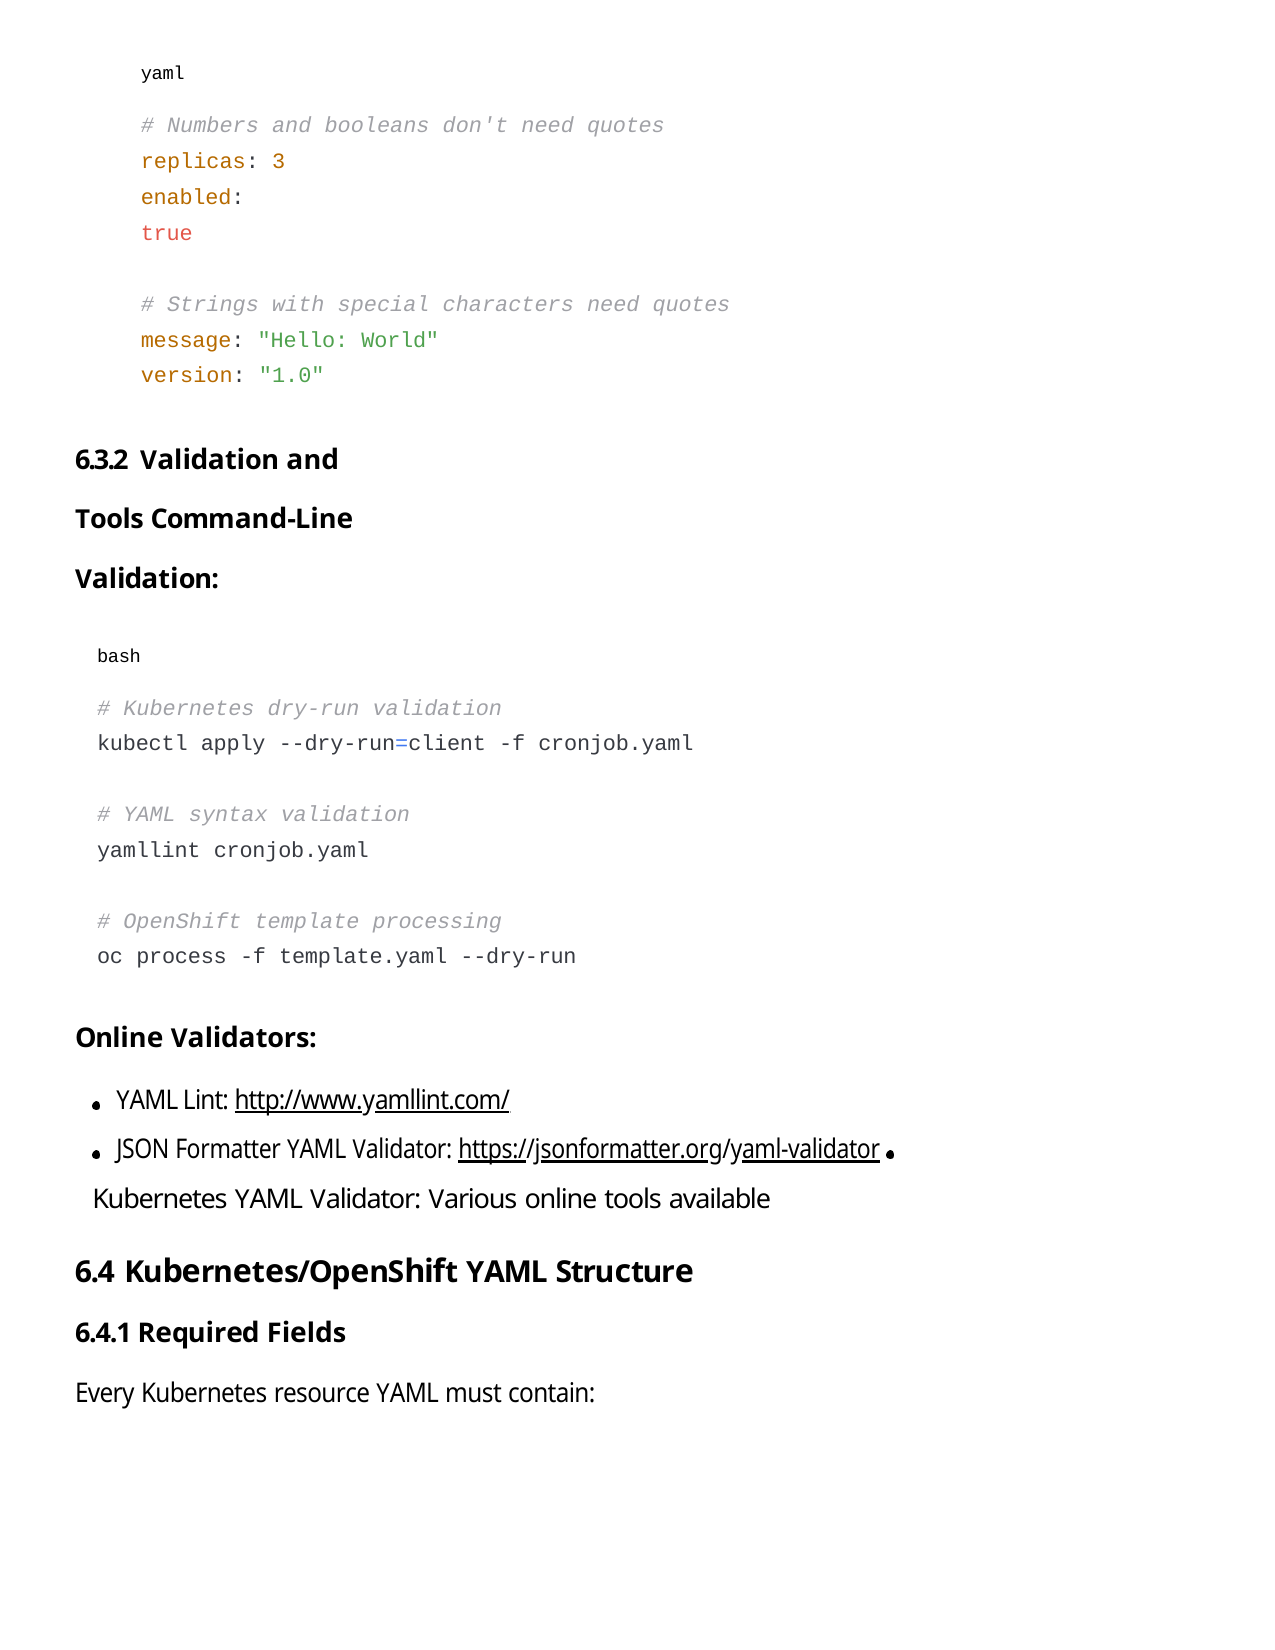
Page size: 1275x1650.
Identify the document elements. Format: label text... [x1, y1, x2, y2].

text replicas: 3 enabled: true [141, 151, 308, 247]
text kubectl apply --dry-run=client -f cronjob.yaml [97, 732, 1237, 756]
text JSON Formatter YAML Validator: https://jsonformatter.org/yaml-validator Kubernetes YAML Validator: Various online tools available [92, 1129, 913, 1216]
text bash [97, 647, 1237, 668]
text yaml [141, 64, 1237, 85]
list Kubernetes/OpenShift YAML Structure [74, 1247, 1237, 1291]
text yamllint cronjob.yaml [97, 839, 1237, 864]
text # Numbers and booleans don't need quotes [141, 114, 1237, 139]
list Validation and Tools Command-Line Validation: [75, 439, 388, 596]
picture [92, 1101, 100, 1110]
text Online Validators: [75, 1017, 1237, 1056]
list Required Fields [75, 1313, 1237, 1351]
text # Kubernetes dry-run validation [97, 697, 1237, 722]
subtitle Every Kubernetes resource YAML must contain: [75, 1374, 1237, 1411]
text message: "Hello: World" version: "1.0" [141, 329, 493, 389]
picture [92, 1150, 100, 1159]
text oc process -f template.yaml --dry-run [97, 946, 1237, 971]
text # YAML syntax validation [97, 803, 1237, 828]
text YAML Lint: http://www.yamllint.com/ [92, 1080, 1237, 1117]
text # Strings with special characters need quotes [141, 293, 1237, 317]
text # OpenShift template processing [97, 910, 1237, 934]
picture [886, 1150, 894, 1159]
